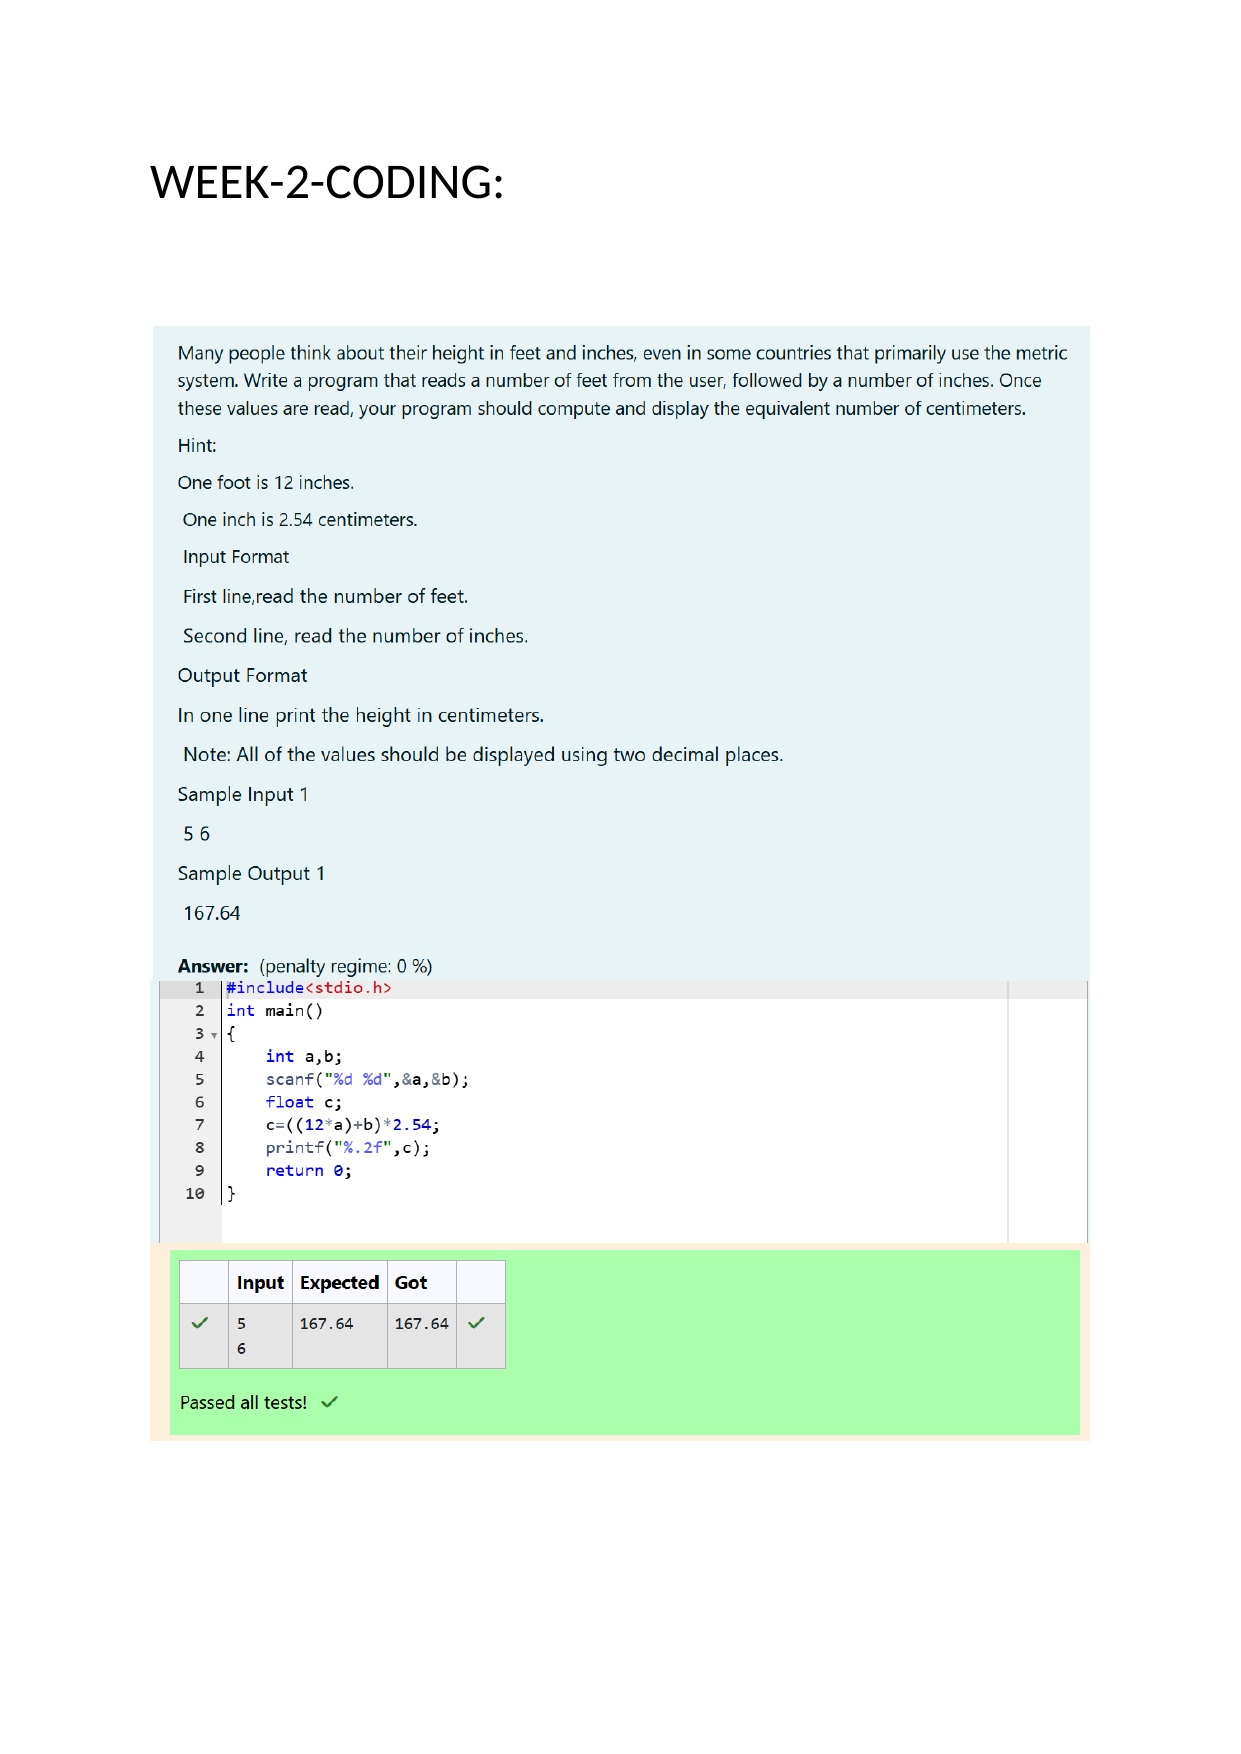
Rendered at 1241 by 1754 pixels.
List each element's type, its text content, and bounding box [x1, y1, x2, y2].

picture [150, 326, 1091, 1441]
text WEEK-2-CODING: [150, 150, 1090, 211]
